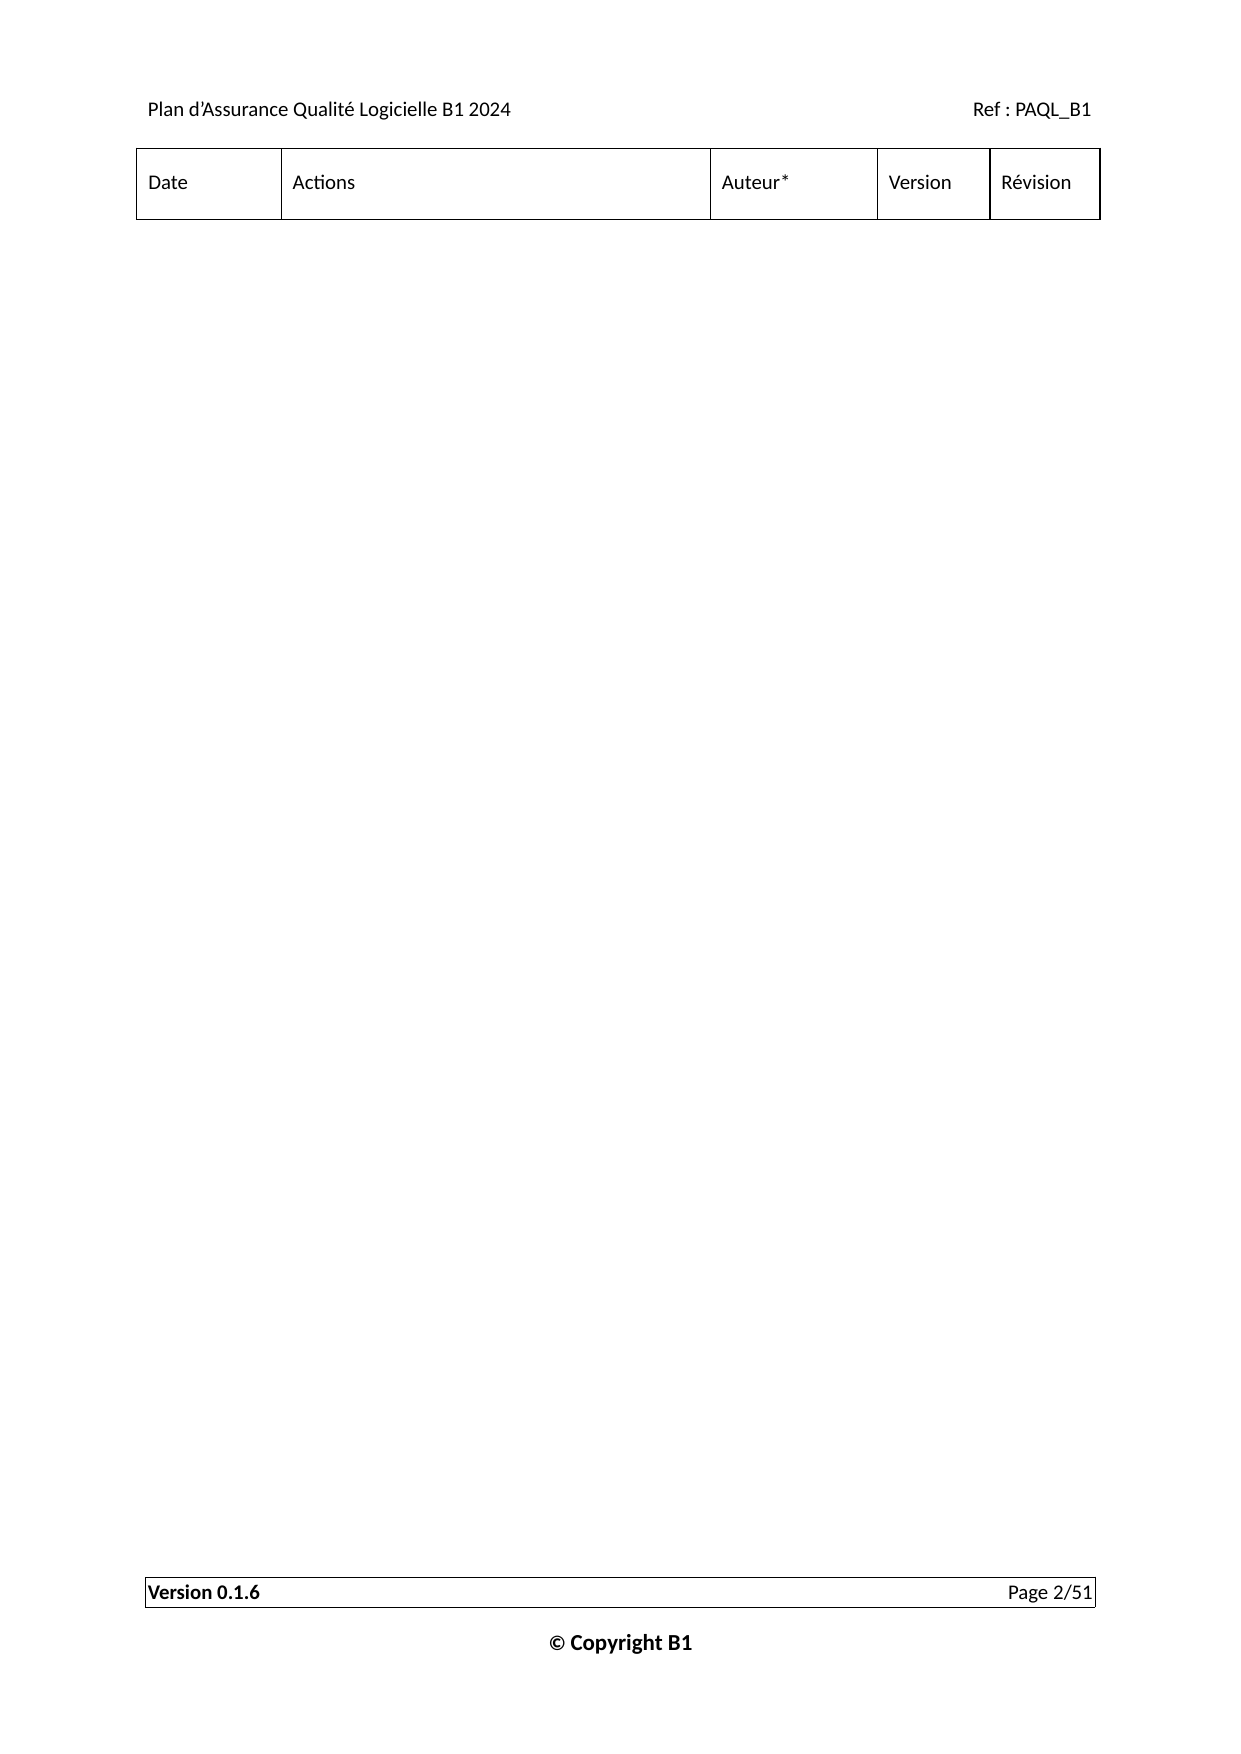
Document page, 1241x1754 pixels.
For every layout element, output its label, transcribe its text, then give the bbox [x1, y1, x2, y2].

table_header Version [878, 149, 989, 219]
table_header Actions [282, 149, 710, 219]
table_header Auteur* [711, 149, 877, 219]
table_header Date [137, 149, 281, 219]
table_header Révision [991, 149, 1099, 219]
